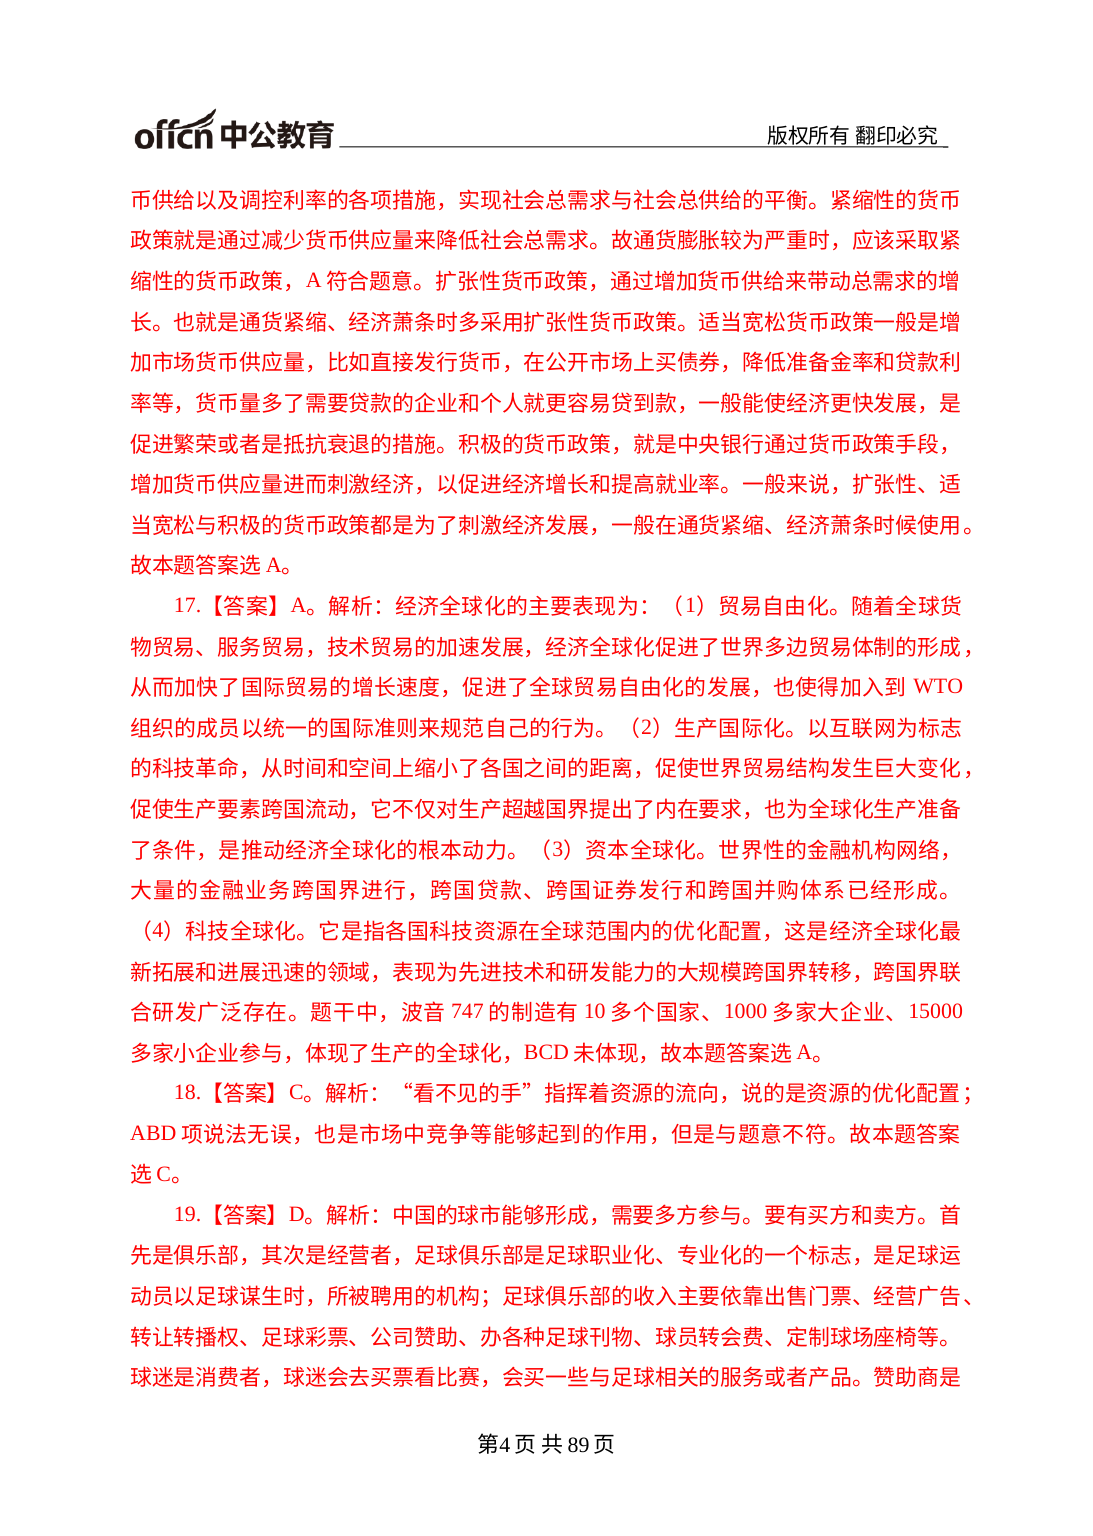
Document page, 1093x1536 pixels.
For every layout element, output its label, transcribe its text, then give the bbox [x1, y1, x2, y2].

text 18.【答案】C。解析：“看不见的手”指挥着资源的流向，说的是资源的优化配置；ABD项说法无误，也是市场中竞争等能够起到的作用，但是与题意不符。故本题答案选C。 [130, 1076, 963, 1189]
picture [133, 103, 335, 154]
text 17.【答案】A。解析：经济全球化的主要表现为：（1）贸易自由化。随着全球货物贸易、服务贸易，技术贸易的加速发展，经济全球化促进了世界多边贸易体制的形成，从而加快了国际贸易的增长速度，促进了全球贸易自由化的发展，也使得加入到WTO组织的成员以统一的国际准则来规范自己的行为。（2）生产国际化。以互联网为标志的科技革命，从时间和空间上缩小了各国之间的距离，促使世界贸易结构发生巨大变化，促使生产要素跨国流动，它不仅对生产超越国界提出了内在要求，也为全球化生产准备了条件，是推动经济全球化的根本动力。（3）资本全球化。世界性的金融机构网络，大量的金融业务跨国界进行，跨国贷款、跨国证券发行和跨国并购体系已经形成。（4）科技全球化。它是指各国科技资源在全球范围内的优化配置，这是经济全球化最新拓展和进展迅速的领域，表现为先进技术和研发能力的大规模跨国界转移，跨国界联合研发广泛存在。题干中，波音747的制造有10多个国家、1000多家大企业、15000多家小企业参与，体现了生产的全球化，BCD未体现，故本题答案选A。 [130, 588, 963, 1068]
